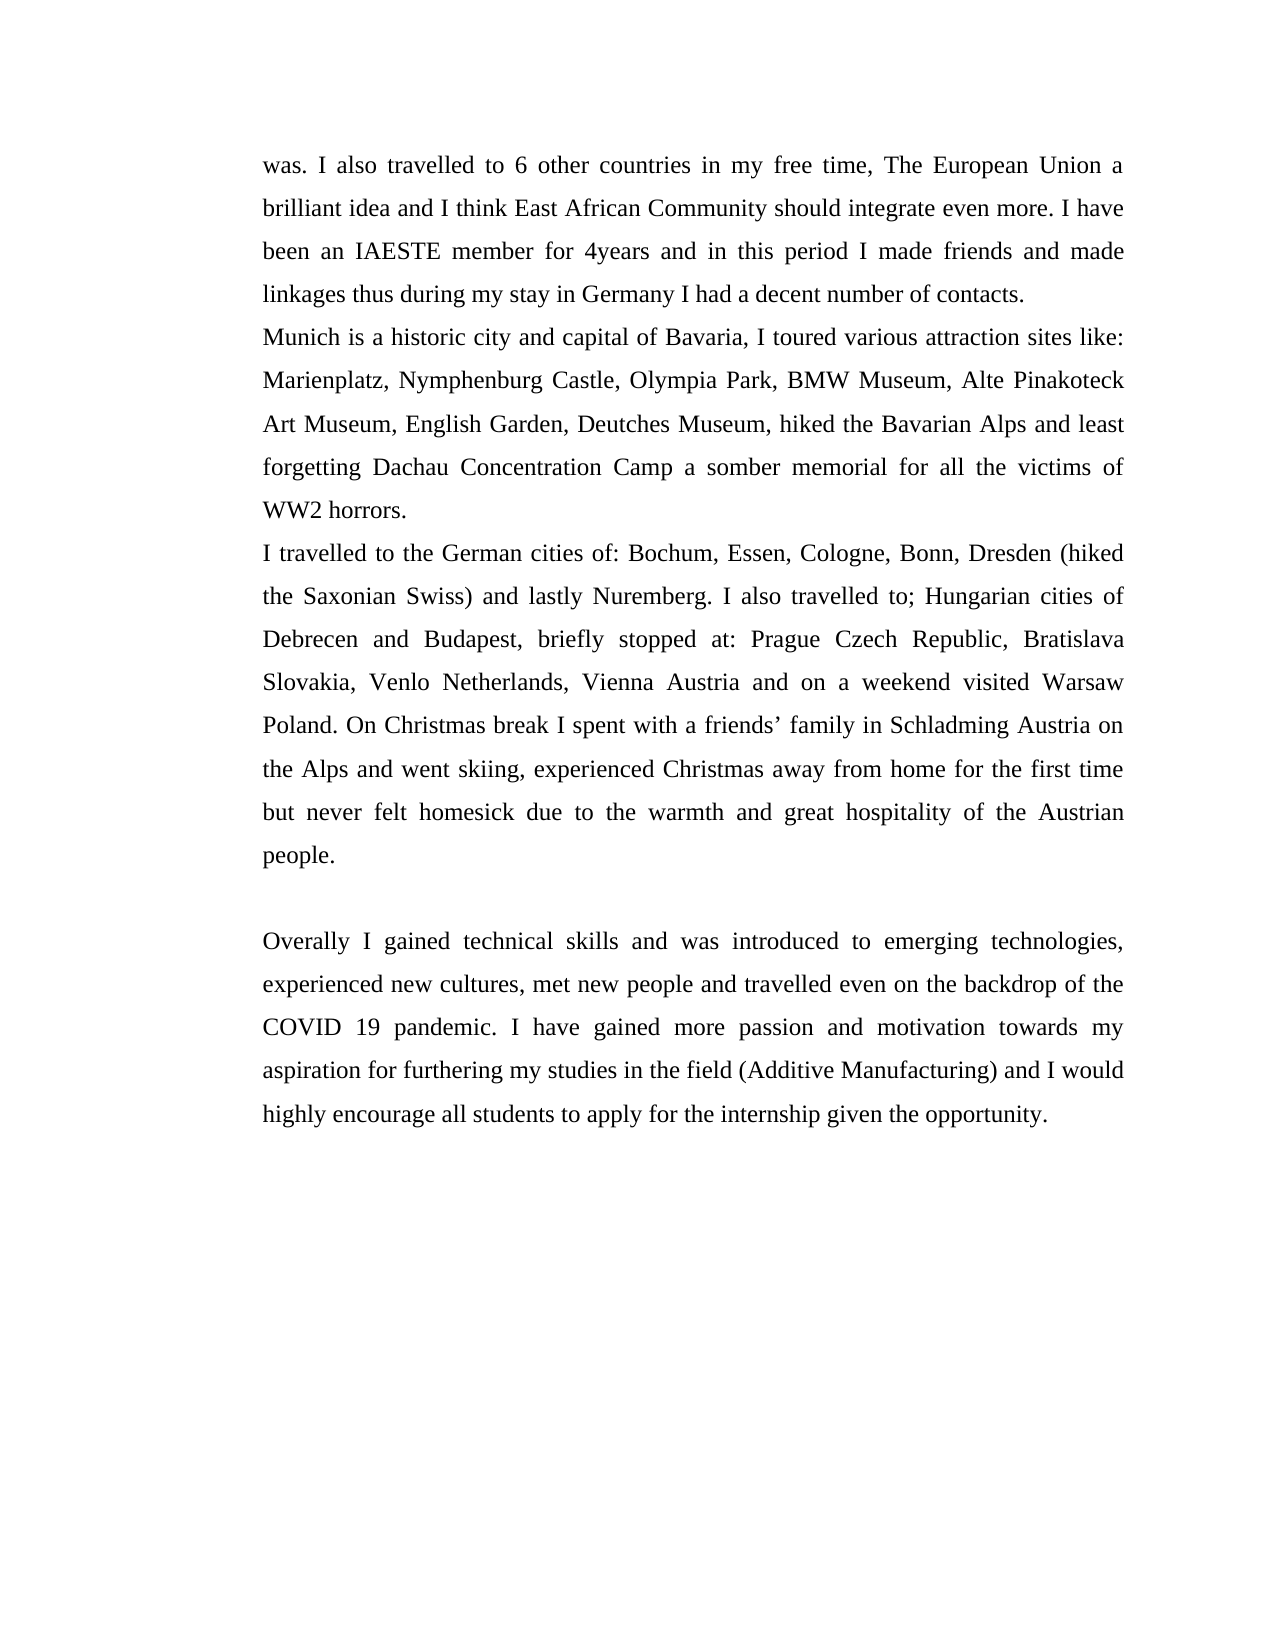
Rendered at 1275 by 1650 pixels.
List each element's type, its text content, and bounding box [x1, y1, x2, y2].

text I travelled to the German cities of: Bochum, Essen, Cologne, Bonn, Dresden (hiked the Saxonian Swiss) and lastly Nuremberg. I also travelled to; Hungarian cities of Debrecen and Budapest, briefly stopped at: Prague Czech Republic, Bratislava Slovakia, Venlo Netherlands, Vienna Austria and on a weekend visited Warsaw Poland. On Christmas break I spent with a friends’ family in Schladming Austria on the Alps and went skiing, experienced Christmas away from home for the first time but never felt homesick due to the warmth and great hospitality of the Austrian people. [262, 538, 1125, 593]
text Overally I gained technical skills and was introduced to emerging technologies, experienced new cultures, met new people and travelled even on the backdrop of the COVID 19 pandemic. I have gained more passion and motivation towards my aspiration for furthering my studies in the field (Additive Manufacturing) and I would highly encourage all students to apply for the internship given the opportunity. [262, 926, 1125, 1127]
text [262, 150, 1125, 199]
text Munich is a historic city and capital of Bavaria, I toured various attraction sites like: Marienplatz, Nymphenburg Castle, Olympia Park, BMW Museum, Alte Pinakoteck Art Museum, English Garden, Deutches Museum, hiked the Bavarian Alps and least forgetting Dachau Concentration Camp a somber memorial for all the victims of WW2 horrors. [262, 322, 1125, 431]
text I travelled to the German cities of: Bochum, Essen, Cologne, Bonn, Dresden (hiked the Saxonian Swiss) and lastly Nuremberg. I also travelled to; Hungarian cities of Debrecen and Budapest, briefly stopped at: Prague Czech Republic, Bratislava Slovakia, Venlo Netherlands, Vienna Austria and on a weekend visited Warsaw Poland. On Christmas break I spent with a friends’ family in Schladming Austria on the Alps and went skiing, experienced Christmas away from home for the first time but never felt homesick due to the warmth and great hospitality of the Austrian people. [262, 804, 1125, 869]
text Munich is a historic city and capital of Bavaria, I toured various attraction sites like: Marienplatz, Nymphenburg Castle, Olympia Park, BMW Museum, Alte Pinakoteck Art Museum, English Garden, Deutches Museum, hiked the Bavarian Alps and least forgetting Dachau Concentration Camp a somber memorial for all the victims of WW2 horrors. [262, 432, 1125, 524]
text I travelled to the German cities of: Bochum, Essen, Cologne, Bonn, Dresden (hiked the Saxonian Swiss) and lastly Nuremberg. I also travelled to; Hungarian cities of Debrecen and Budapest, briefly stopped at: Prague Czech Republic, Bratislava Slovakia, Venlo Netherlands, Vienna Austria and on a weekend visited Warsaw Poland. On Christmas break I spent with a friends’ family in Schladming Austria on the Alps and went skiing, experienced Christmas away from home for the first time but never felt homesick due to the warmth and great hospitality of the Austrian people. [262, 594, 1125, 766]
